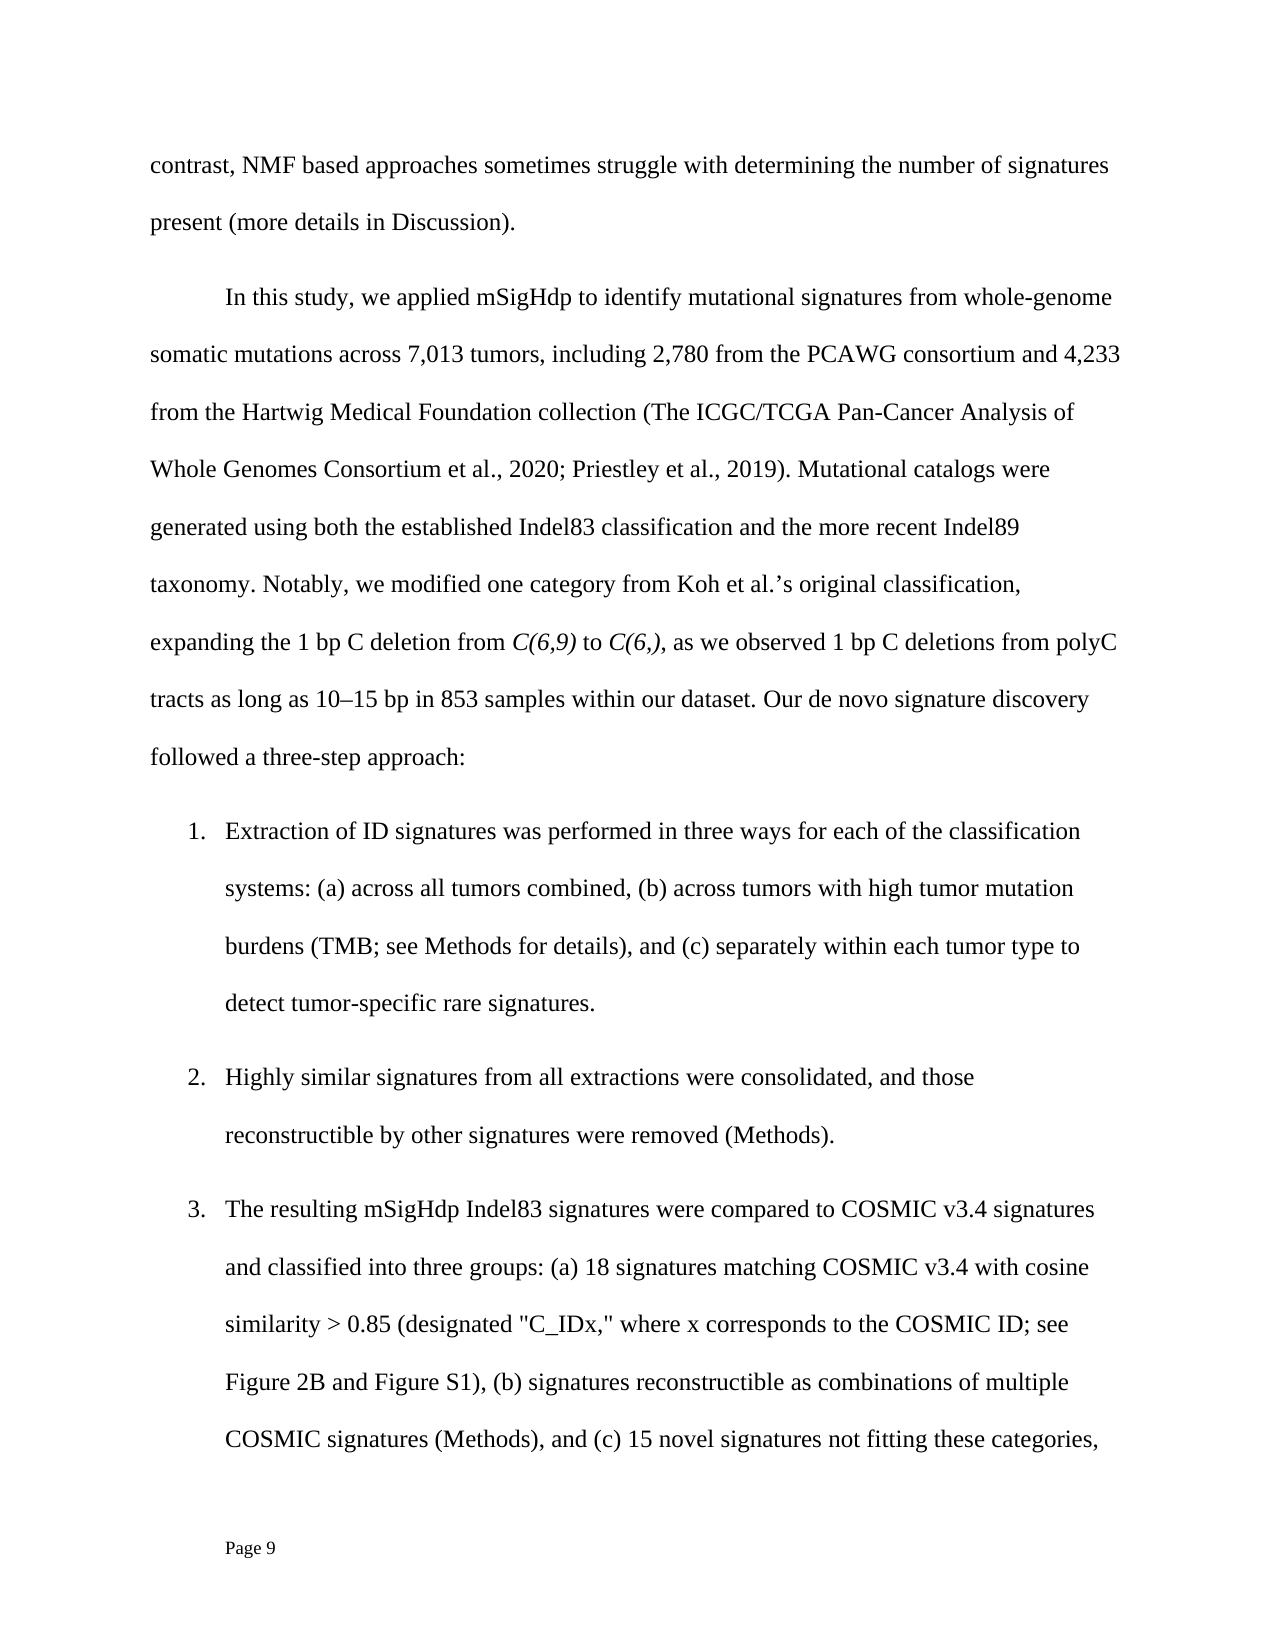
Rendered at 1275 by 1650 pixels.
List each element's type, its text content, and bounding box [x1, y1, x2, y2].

list Extraction of ID signatures was performed in three ways for each of the classification systems: (a) across all tumors combined, (b) across tumors with high tumor mutation burdens (TMB; see Methods for details), and (c) separately within each tumor type to detect tumor-specific rare signatures. [187, 816, 1125, 1017]
text In this study, we applied mSigHdp to identify mutational signatures from whole-genome somatic mutations across 7,013 tumors, including 2,780 from the PCAWG consortium and 4,233 from the Hartwig Medical Foundation collection (The ICGC/TCGA Pan-Cancer Analysis of Whole Genomes Consortium et al., 2020; Priestley et al., 2019). Mutational catalogs were generated using both the established Indel83 classification and the more recent Indel89 taxonomy. Notably, we modified one category from Koh et al.’s original classification, expanding the 1 bp C deletion from C(6,9) to C(6,), as we observed 1 bp C deletions from polyC tracts as long as 10–15 bp in 853 samples within our dataset. Our de novo signature discovery followed a three-step approach: [150, 282, 1125, 770]
list Highly similar signatures from all extractions were consolidated, and those reconstructible by other signatures were removed (Methods). [187, 1062, 1125, 1149]
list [187, 1194, 1125, 1453]
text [150, 150, 1125, 236]
